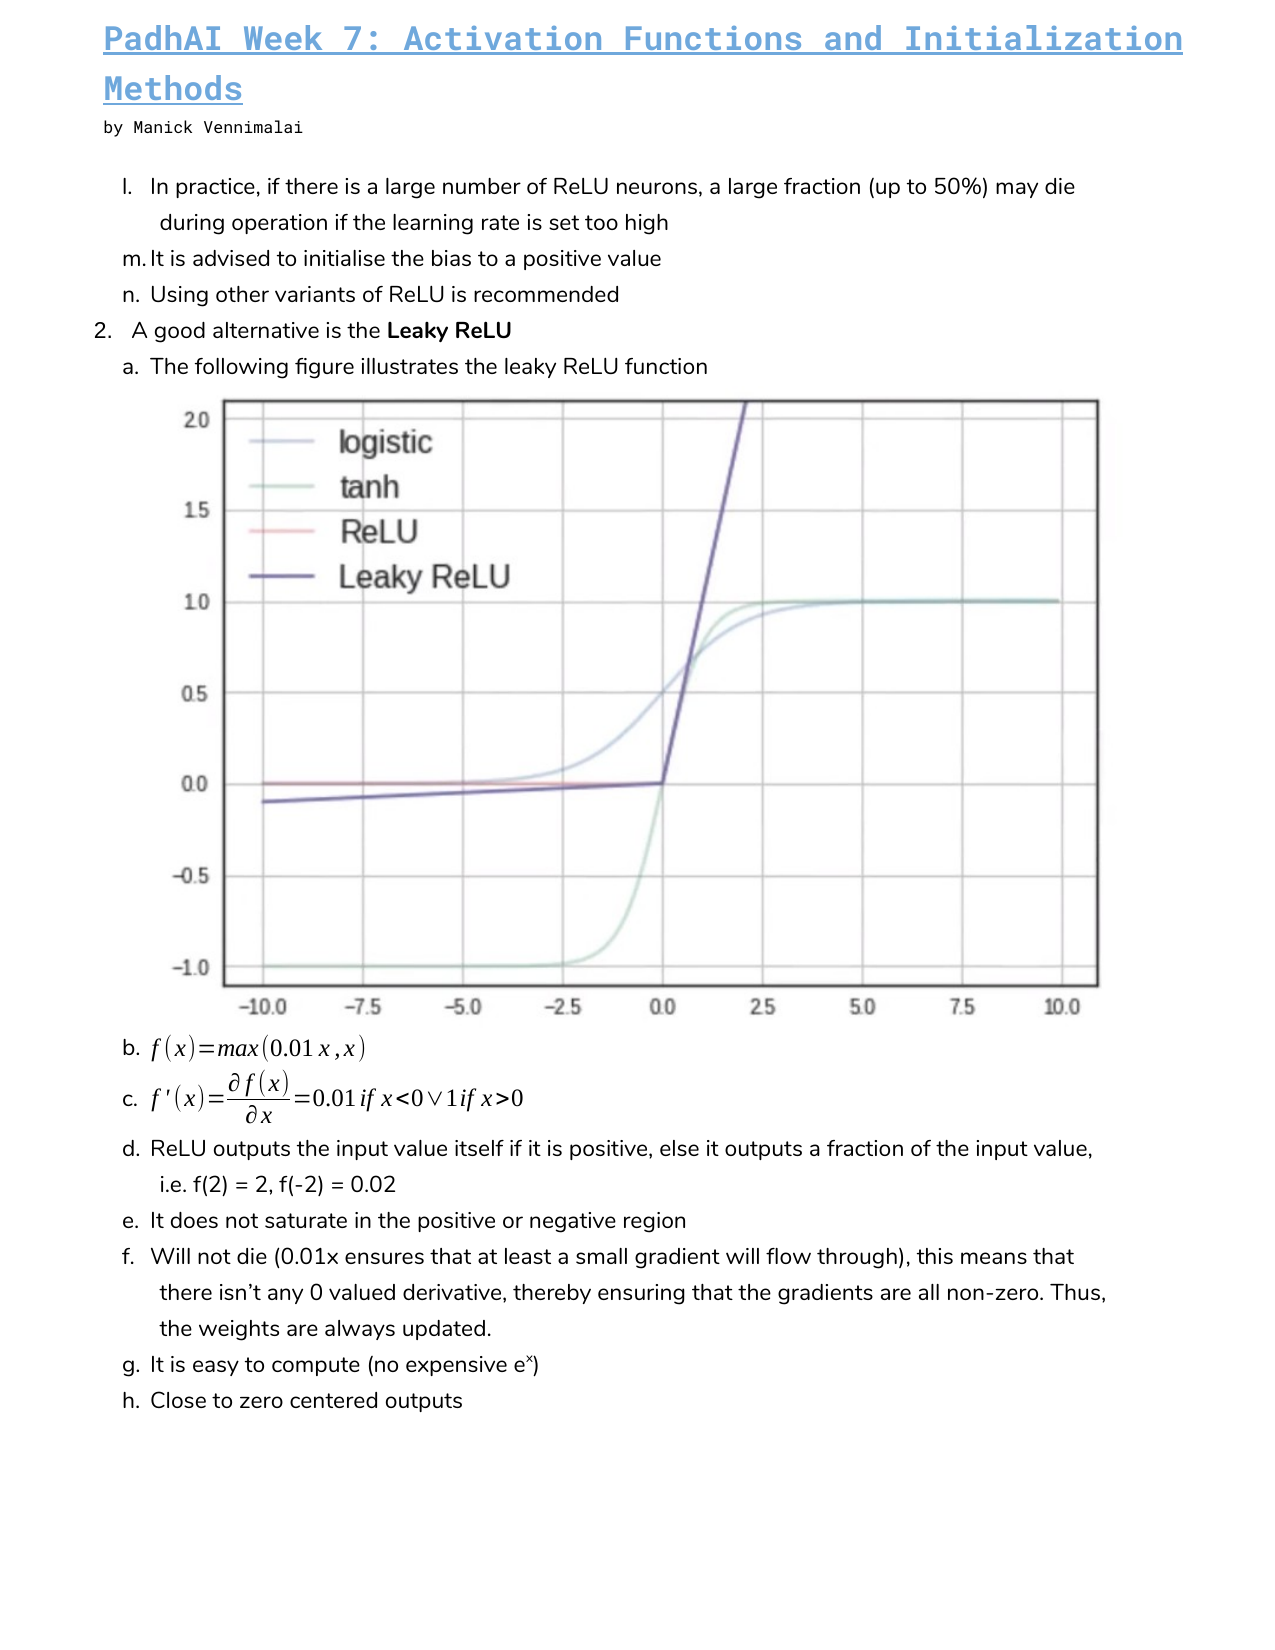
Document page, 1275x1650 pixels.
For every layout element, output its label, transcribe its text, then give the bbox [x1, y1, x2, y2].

list Will not die (0.01x ensures that at least a small gradient will flow through), this means that there isn’t any 0 valued derivative, thereby ensuring that the gradients are all non-zero. Thus, the weights are always updated. [122, 1241, 1125, 1344]
list A good alternative is the Leaky ReLU [94, 315, 1125, 346]
picture [159, 386, 1135, 1028]
list It is advised to initialise the bias to a positive value [122, 243, 1125, 274]
list In practice, if there is a large number of ReLU neurons, a large fraction (up to 50%) may die during operation if the learning rate is set too high [122, 171, 1125, 239]
list ReLU outputs the input value itself if it is positive, else it outputs a fraction of the input value, i.e. f(2) = 2, f(-2) = 0.02 [122, 1134, 1125, 1201]
list It does not saturate in the positive or negative region [122, 1206, 1125, 1237]
list Using other variants of ReLU is recommended [122, 279, 1125, 311]
list It is easy to compute (no expensive ex) [122, 1349, 1125, 1381]
list Close to zero centered outputs [122, 1385, 1125, 1416]
